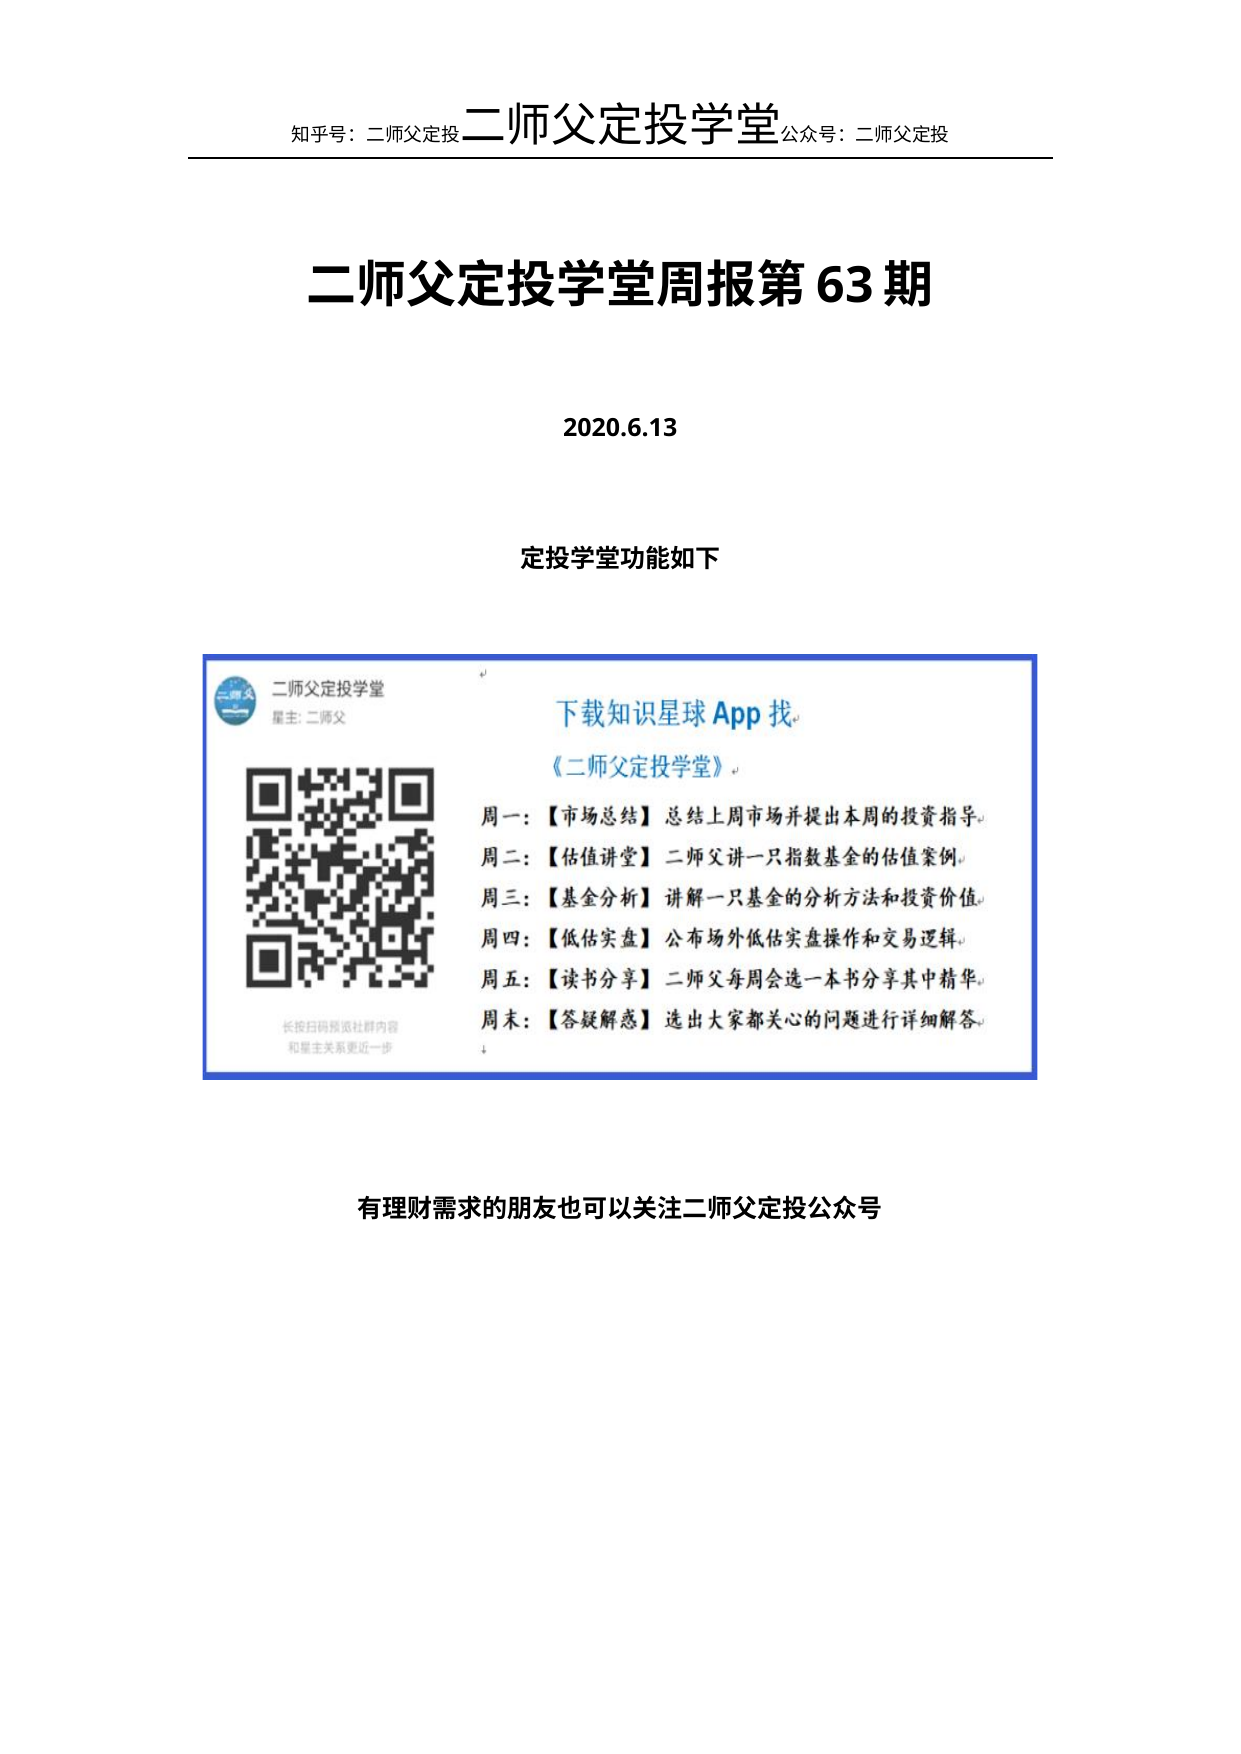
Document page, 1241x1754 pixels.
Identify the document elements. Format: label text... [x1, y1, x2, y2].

text 二师父定投学堂周报第63期 [187, 232, 1053, 329]
text 定投学堂功能如下 [187, 524, 1053, 589]
text 有理财需求的朋友也可以关注二师父定投公众号 [187, 1174, 1053, 1239]
picture [202, 654, 1038, 1080]
text 2020.6.13 [187, 394, 1053, 459]
